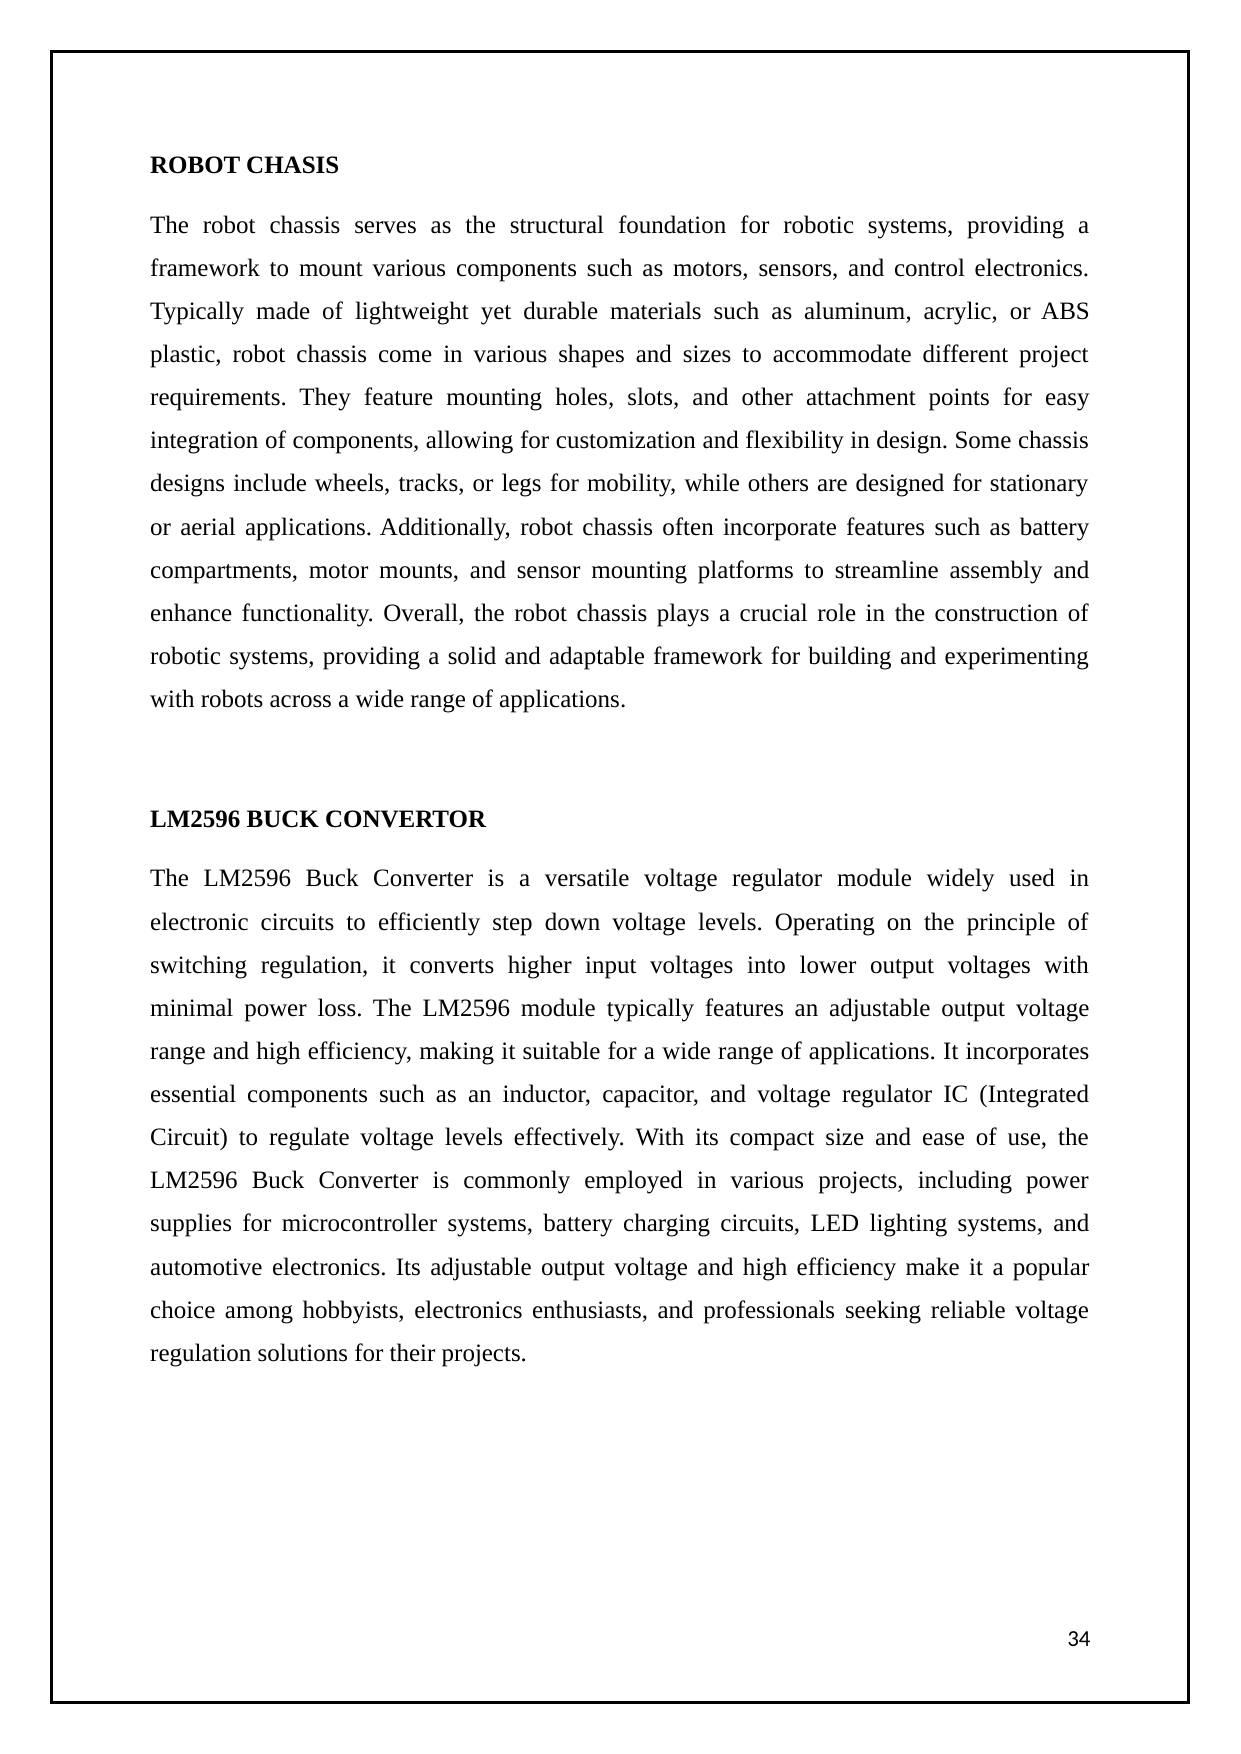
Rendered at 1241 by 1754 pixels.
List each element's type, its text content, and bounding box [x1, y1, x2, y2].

text The LM2596 Buck Converter is a versatile voltage regulator module widely used in electronic circuits to efficiently step down voltage levels. Operating on the principle of switching regulation, it converts higher input voltages into lower output voltages with minimal power loss. The LM2596 module typically features an adjustable output voltage range and high efficiency, making it suitable for a wide range of applications. It incorporates essential components such as an inductor, capacitor, and voltage regulator IC (Integrated Circuit) to regulate voltage levels effectively. With its compact size and ease of use, the LM2596 Buck Converter is commonly employed in various projects, including power supplies for microcontroller systems, battery charging circuits, LED lighting systems, and automotive electronics. Its adjustable output voltage and high efficiency make it a popular choice among hobbyists, electronics enthusiasts, and professionals seeking reliable voltage regulation solutions for their projects. [150, 863, 1090, 1367]
text LM2596 BUCK CONVERTOR [150, 804, 1090, 832]
text The robot chassis serves as the structural foundation for robotic systems, providing a framework to mount various components such as motors, sensors, and control electronics. Typically made of lightweight yet durable materials such as aluminum, acrylic, or ABS plastic, robot chassis come in various shapes and sizes to accommodate different project requirements. They feature mounting holes, slots, and other attachment points for easy integration of components, allowing for customization and flexibility in design. Some chassis designs include wheels, tracks, or legs for mobility, while others are designed for stationary or aerial applications. Additionally, robot chassis often incorporate features such as battery compartments, motor mounts, and sensor mounting platforms to streamline assembly and enhance functionality. Overall, the robot chassis plays a crucial role in the construction of robotic systems, providing a solid and adaptable framework for building and experimenting with robots across a wide range of applications. [150, 210, 1090, 713]
text ROBOT CHASIS [150, 150, 1090, 179]
